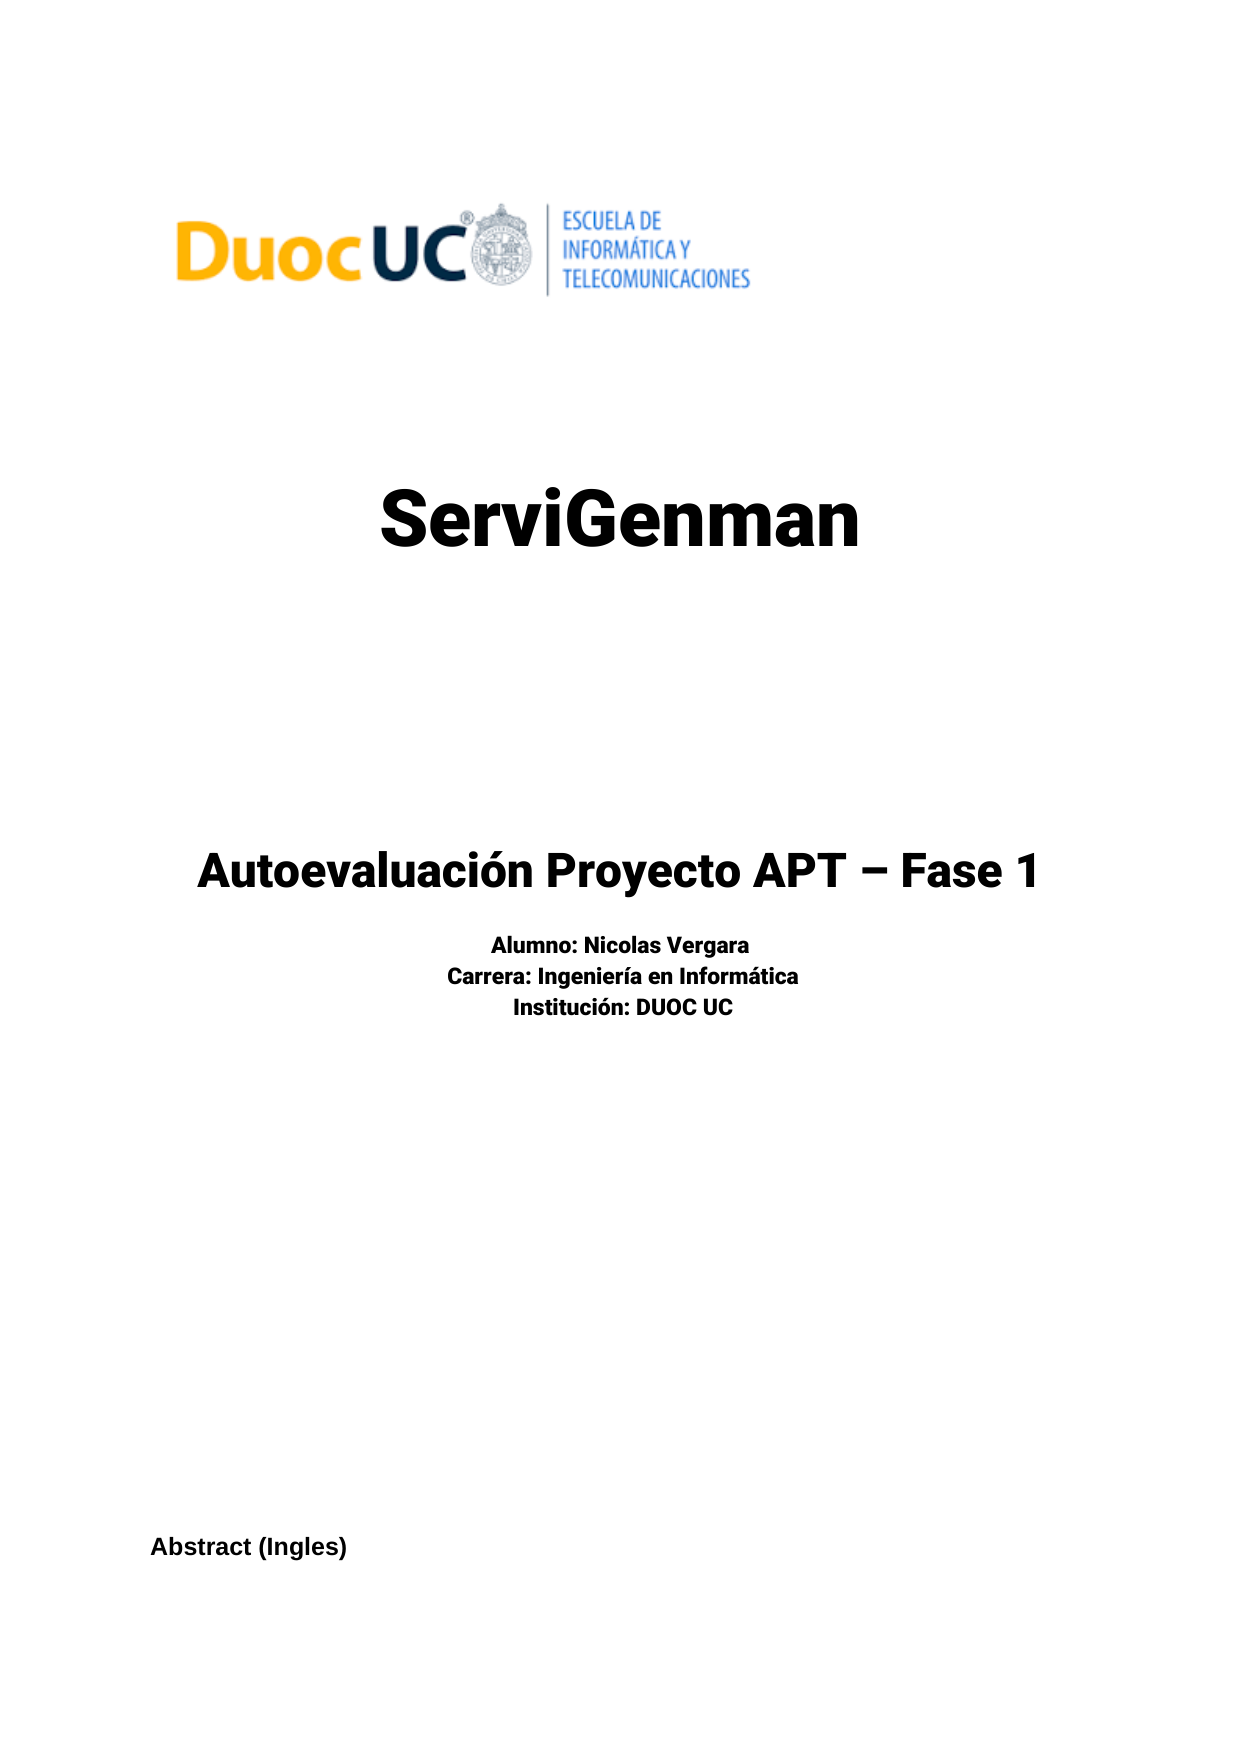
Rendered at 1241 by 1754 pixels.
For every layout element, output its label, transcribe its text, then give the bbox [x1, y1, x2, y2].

picture [150, 150, 769, 349]
text Alumno: Nicolas Vergara Carrera: Ingeniería en Informática Institución: DUOC UC [150, 933, 1090, 1021]
text ServiGenman [150, 473, 1090, 566]
subtitle Abstract (Ingles) [150, 1532, 1090, 1561]
subtitle Autoevaluación Proyecto APT – Fase 1 [150, 843, 1090, 899]
